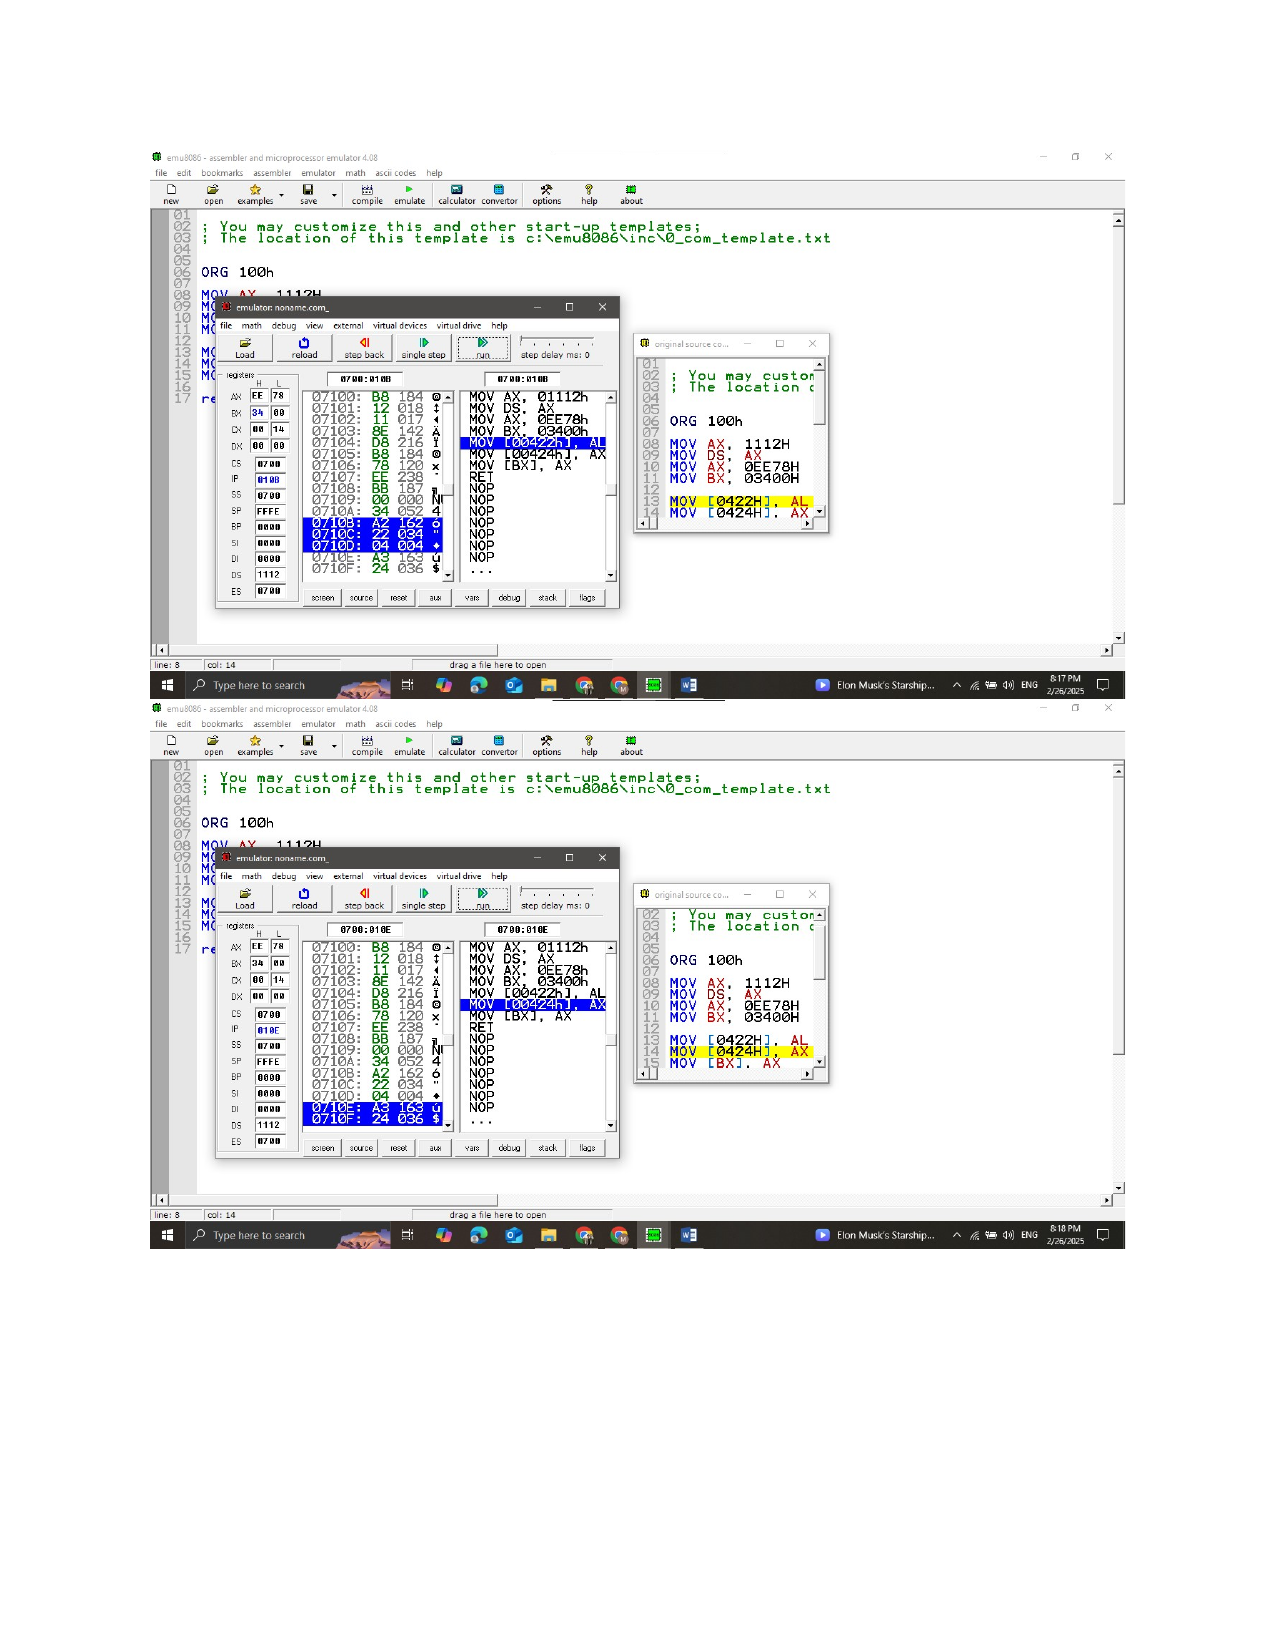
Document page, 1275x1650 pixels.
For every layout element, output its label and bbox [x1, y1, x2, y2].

picture [150, 700, 1125, 1249]
picture [150, 150, 1125, 699]
